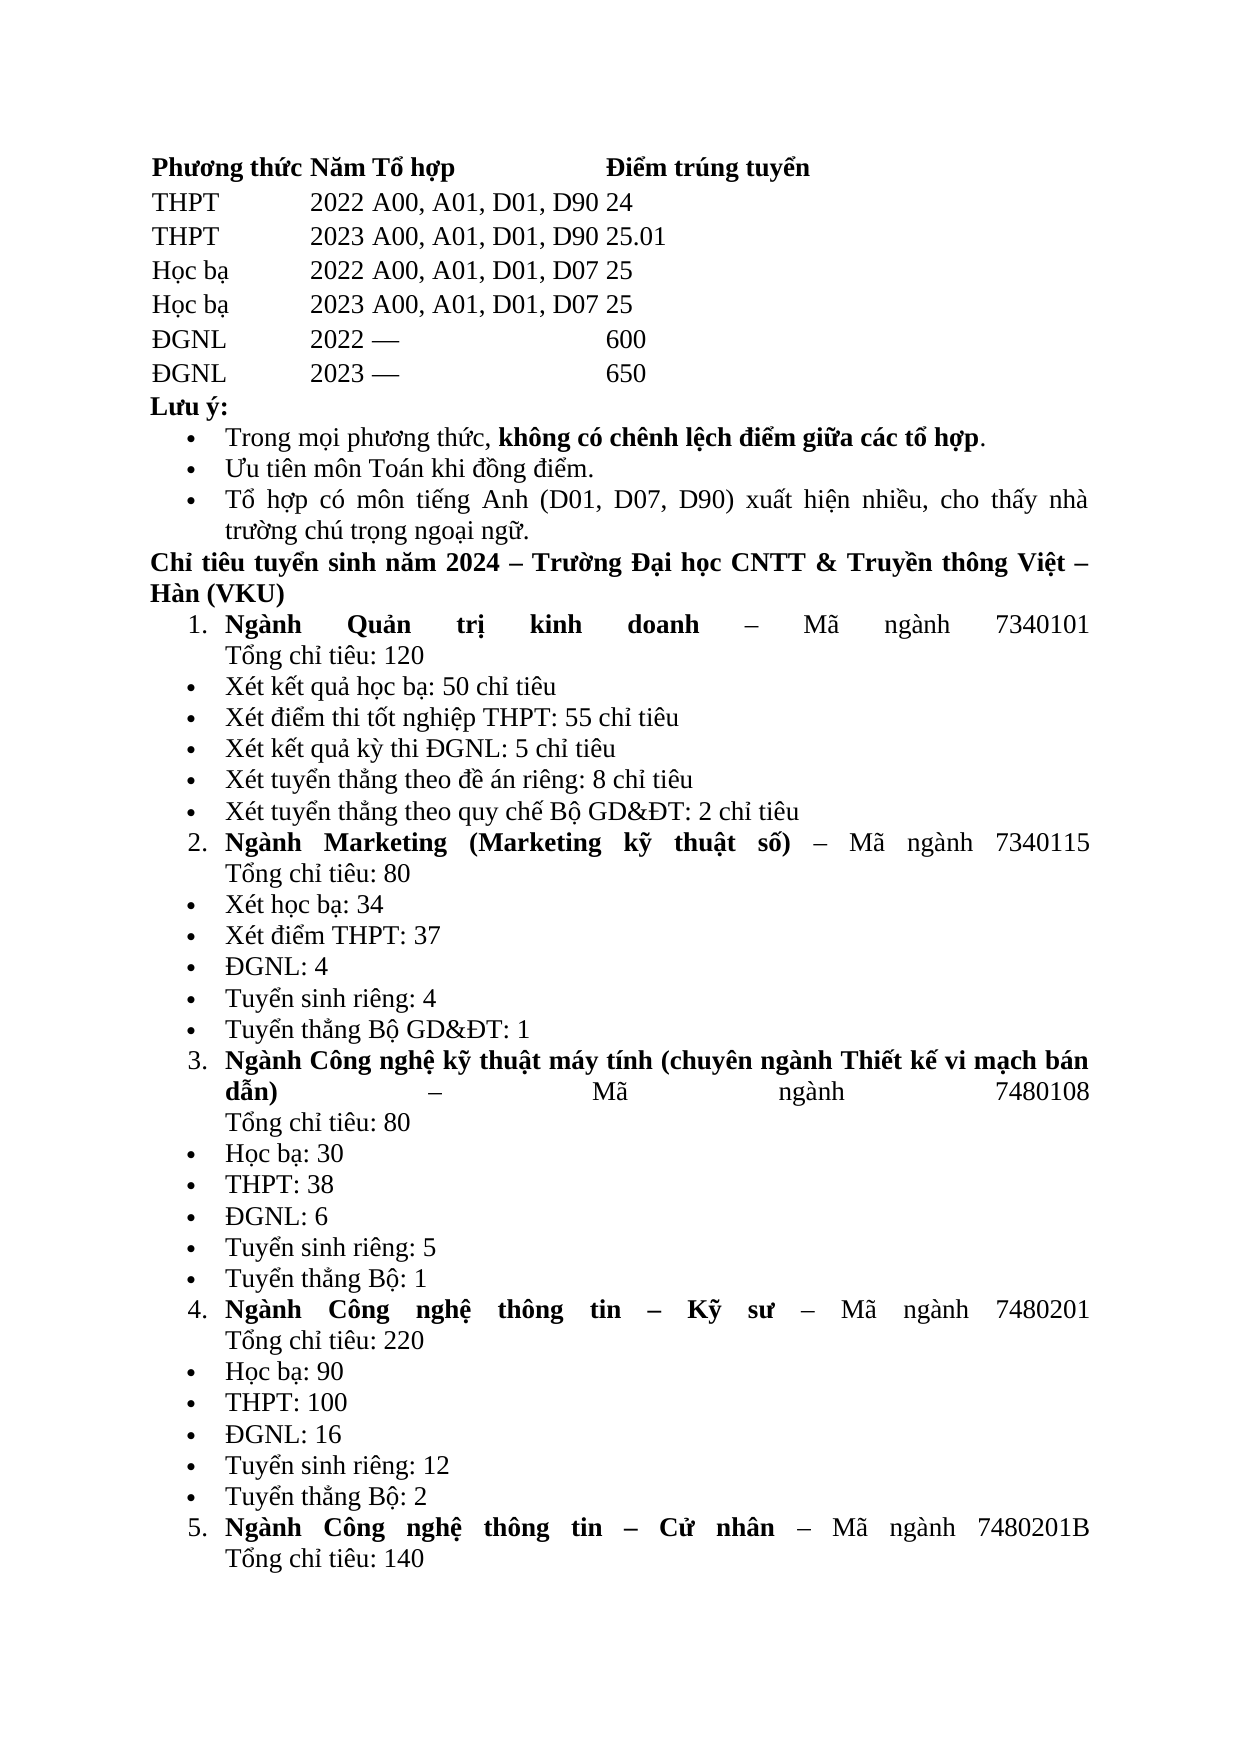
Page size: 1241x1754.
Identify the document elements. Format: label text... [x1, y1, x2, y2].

table_cell 24 [604, 184, 816, 218]
table_header Năm [308, 150, 370, 184]
list Xét kết quả kỳ thi ĐGNL: 5 chỉ tiêu [187, 732, 1090, 764]
list Tuyển thẳng Bộ GD&ĐT: 1 [187, 1013, 1090, 1044]
table_cell Học bạ [150, 287, 308, 321]
table_cell 600 [604, 321, 816, 356]
table_cell 650 [604, 356, 816, 390]
table_cell — [370, 356, 604, 390]
list Tuyển sinh riêng: 12 [187, 1449, 1090, 1480]
list ĐGNL: 6 [187, 1200, 1090, 1231]
table_header Tổ hợp [370, 150, 604, 184]
table_cell ĐGNL [150, 356, 308, 390]
list Xét học bạ: 34 [187, 888, 1090, 919]
list Xét kết quả học bạ: 50 chỉ tiêu [187, 670, 1090, 701]
table_cell A00, A01, D01, D90 [370, 219, 604, 253]
table_cell 2023 [308, 219, 370, 253]
table_cell — [370, 321, 604, 356]
table_header Điểm trúng tuyển [604, 150, 816, 184]
table_cell A00, A01, D01, D90 [370, 184, 604, 218]
table_cell THPT [150, 184, 308, 218]
list Ưu tiên môn Toán khi đồng điểm. [187, 452, 1090, 483]
list Trong mọi phương thức, không có chênh lệch điểm giữa các tổ hợp. [187, 421, 1090, 452]
list Xét tuyển thẳng theo đề án riêng: 8 chỉ tiêu [187, 764, 1090, 795]
list Xét điểm THPT: 37 [187, 919, 1090, 951]
table_cell THPT [150, 219, 308, 253]
list Xét điểm thi tốt nghiệp THPT: 55 chỉ tiêu [187, 701, 1090, 732]
list THPT: 100 [187, 1387, 1090, 1418]
text Lưu ý: [150, 390, 1090, 421]
table_cell A00, A01, D01, D07 [370, 287, 604, 321]
list Ngành Công nghệ thông tin – Kỹ sư – Mã ngành 7480201 Tổng chỉ tiêu: 220 [187, 1293, 1090, 1355]
list ĐGNL: 4 [187, 951, 1090, 982]
list Xét tuyển thẳng theo quy chế Bộ GD&ĐT: 2 chỉ tiêu [187, 795, 1090, 826]
table_cell 2022 [308, 253, 370, 287]
table_header Phương thức [150, 150, 308, 184]
list Ngành Công nghệ thông tin – Cử nhân – Mã ngành 7480201B Tổng chỉ tiêu: 140 [187, 1511, 1090, 1573]
table_cell 2022 [308, 321, 370, 356]
list Ngành Công nghệ kỹ thuật máy tính (chuyên ngành Thiết kế vi mạch bán dẫn) – Mã ngành 7480108 Tổng chỉ tiêu: 80 [187, 1044, 1090, 1137]
list Học bạ: 30 [187, 1137, 1090, 1168]
list Học bạ: 90 [187, 1355, 1090, 1387]
list Tuyển thẳng Bộ: 2 [187, 1480, 1090, 1511]
table_cell 25.01 [604, 219, 816, 253]
list Tuyển sinh riêng: 5 [187, 1231, 1090, 1262]
table_cell ĐGNL [150, 321, 308, 356]
table_cell Học bạ [150, 253, 308, 287]
list Tuyển thẳng Bộ: 1 [187, 1262, 1090, 1293]
list Ngành Quản trị kinh doanh – Mã ngành 7340101 Tổng chỉ tiêu: 120 [187, 608, 1090, 670]
table_cell 2023 [308, 287, 370, 321]
list Ngành Marketing (Marketing kỹ thuật số) – Mã ngành 7340115 Tổng chỉ tiêu: 80 [187, 826, 1090, 888]
list THPT: 38 [187, 1168, 1090, 1200]
table_cell A00, A01, D01, D07 [370, 253, 604, 287]
list Tuyển sinh riêng: 4 [187, 982, 1090, 1013]
list ĐGNL: 16 [187, 1418, 1090, 1449]
table_cell 25 [604, 253, 816, 287]
table_cell 25 [604, 287, 816, 321]
table_cell 2022 [308, 184, 370, 218]
text Chỉ tiêu tuyển sinh năm 2024 – Trường Đại học CNTT & Truyền thông Việt – Hàn (VKU) [150, 546, 1090, 608]
list Tổ hợp có môn tiếng Anh (D01, D07, D90) xuất hiện nhiều, cho thấy nhà trường chú trọng ngoại ngữ. [187, 483, 1090, 546]
table_cell 2023 [308, 356, 370, 390]
